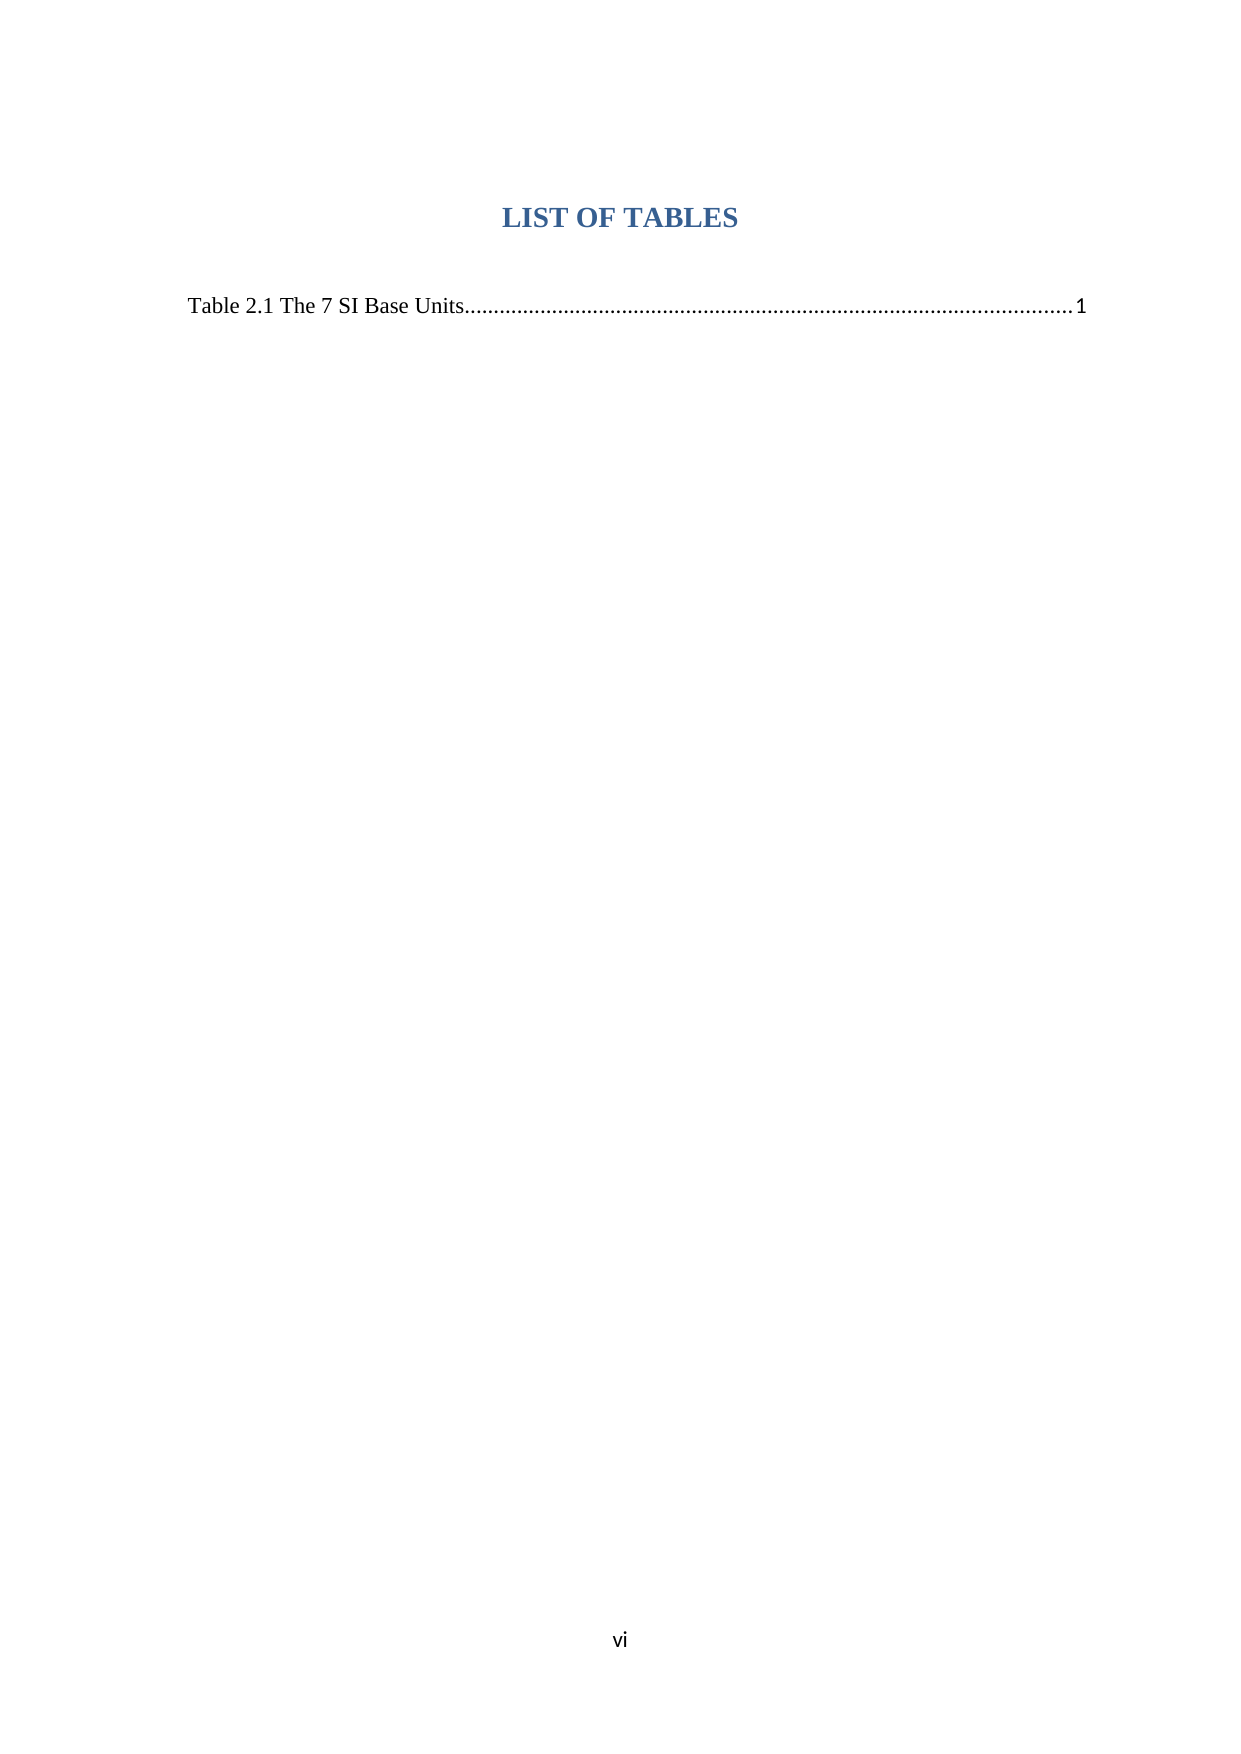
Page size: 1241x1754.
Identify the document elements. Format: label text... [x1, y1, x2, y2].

subtitle LIST OF TABLES [187, 200, 1053, 233]
text Table ‎2.1 The 7 SI Base Units 1 [187, 292, 1053, 319]
